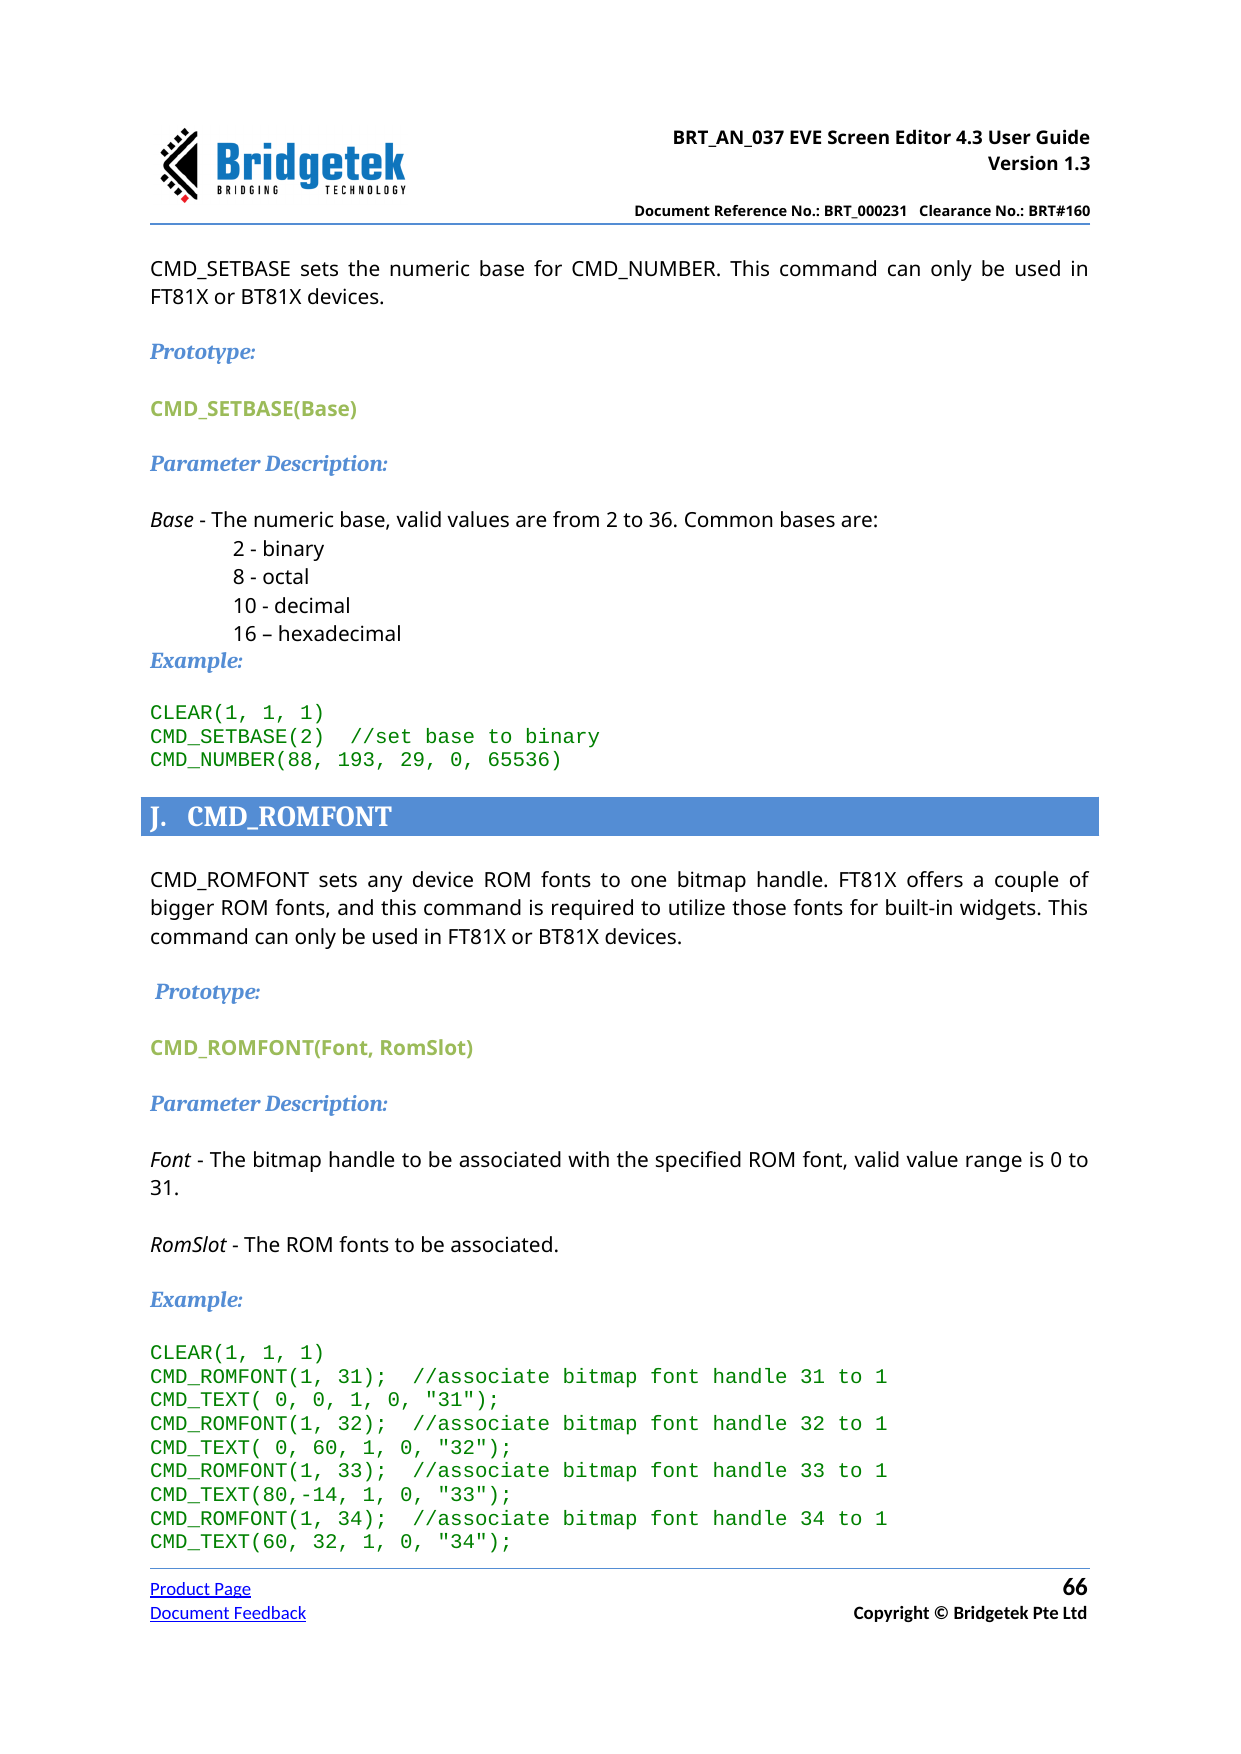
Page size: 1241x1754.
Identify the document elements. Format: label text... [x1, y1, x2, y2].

text CMD_ROMFONT(Font, RomSlot) [150, 1033, 1090, 1062]
text CMD_SETBASE(Base) [150, 394, 1090, 422]
text CMD_TEXT(80,-14, 1, 0, "33"); [150, 1484, 1090, 1508]
text Example: [150, 648, 1090, 674]
text CLEAR(1, 1, 1) [150, 1342, 1090, 1366]
text Parameter Description: [150, 451, 1090, 477]
text CMD_ROMFONT(1, 32); //associate bitmap font handle 32 to 1 [150, 1413, 1090, 1437]
text CMD_SETBASE sets the numeric base for CMD_NUMBER. This command can only be used in FT81X or BT81X devices. [150, 254, 1090, 311]
text 16 – hexadecimal [150, 619, 1090, 648]
subtitle CMD_ROMFONT [142, 798, 1098, 835]
text CMD_ROMFONT(1, 31); //associate bitmap font handle 31 to 1 [150, 1366, 1090, 1389]
text CMD_ROMFONT(1, 34); //associate bitmap font handle 34 to 1 [150, 1508, 1090, 1531]
text 8 - octal [150, 562, 1090, 591]
text CMD_NUMBER(88, 193, 29, 0, 65536) [150, 749, 1090, 773]
text CMD_TEXT( 0, 0, 1, 0, "31"); [150, 1389, 1090, 1413]
text Prototype: [150, 979, 1090, 1005]
text Example: [150, 1287, 1090, 1314]
text CMD_TEXT(60, 32, 1, 0, "34"); [150, 1531, 1090, 1555]
text CMD_ROMFONT sets any device ROM fonts to one bitmap handle. FT81X offers a couple of bigger ROM fonts, and this command is required to utilize those fonts for built-in widgets. This command can only be used in FT81X or BT81X devices. [150, 865, 1090, 950]
text Parameter Description: [150, 1090, 1090, 1117]
text RomSlot - The ROM fonts to be associated. [150, 1230, 1090, 1259]
text Base - The numeric base, valid values are from 2 to 36. Common bases are: [150, 506, 1090, 534]
text 10 - decimal [150, 591, 1090, 619]
picture [153, 125, 409, 205]
text 2 - binary [150, 534, 1090, 562]
text CMD_TEXT( 0, 60, 1, 0, "32"); [150, 1437, 1090, 1460]
text CMD_SETBASE(2) //set base to binary [150, 726, 1090, 749]
text CMD_ROMFONT(1, 33); //associate bitmap font handle 33 to 1 [150, 1460, 1090, 1484]
text Font - The bitmap handle to be associated with the specified ROM font, valid value range is 0 to 31. [150, 1145, 1090, 1202]
text Prototype: [150, 339, 1090, 365]
text CLEAR(1, 1, 1) [150, 702, 1090, 726]
